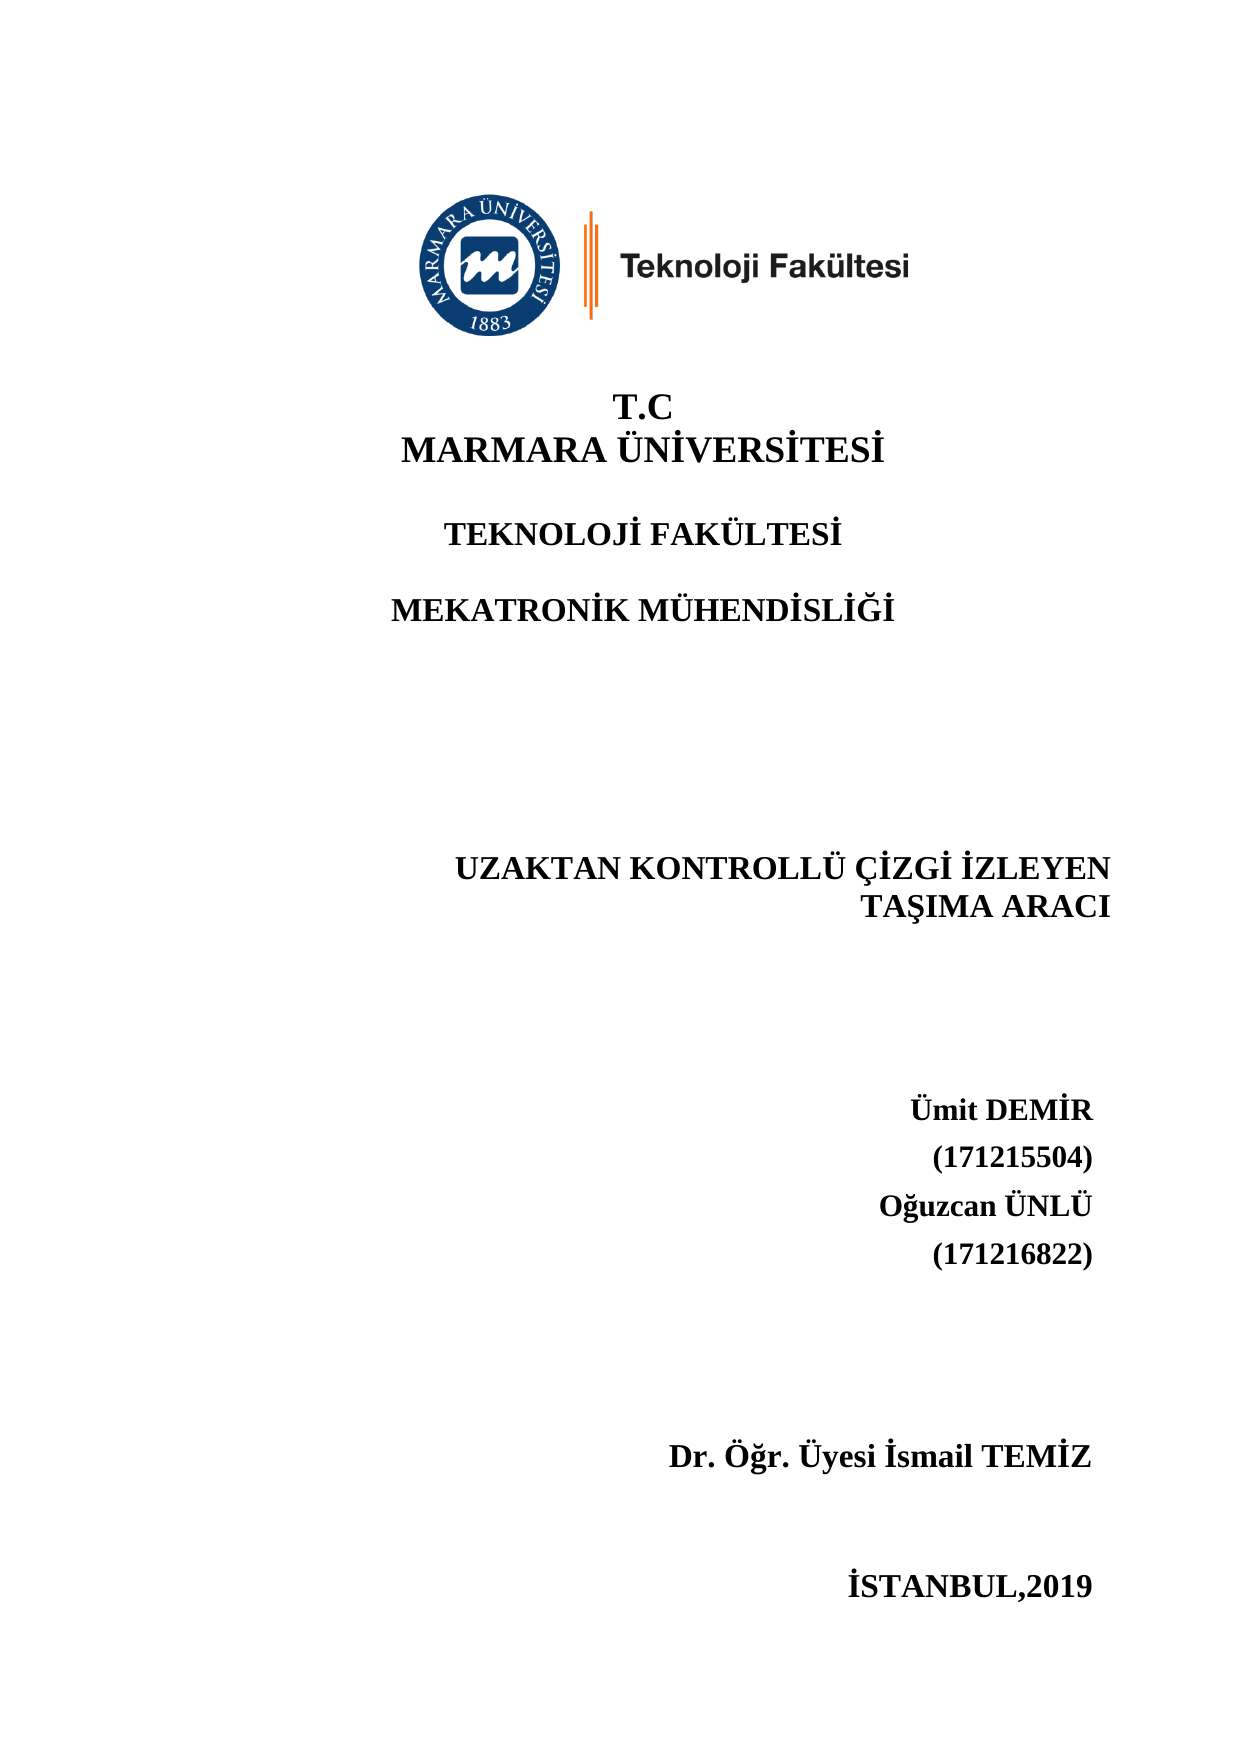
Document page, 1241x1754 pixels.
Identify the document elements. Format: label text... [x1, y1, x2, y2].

text TEKNOLOJİ FAKÜLTESİ [175, 514, 1111, 552]
text Ümit DEMİR [175, 1091, 1093, 1127]
text Oğuzcan ÜNLÜ [175, 1187, 1093, 1223]
text (171216822) [175, 1236, 1093, 1272]
text UZAKTAN KONTROLLÜ ÇİZGİ İZLEYEN [279, 849, 1111, 887]
text MARMARA ÜNİVERSİTESİ [175, 427, 1111, 471]
text MEKATRONİK MÜHENDİSLİĞİ [175, 590, 1111, 629]
text (171215504) [175, 1139, 1093, 1174]
text Dr. Öğr. Üyesi İsmail TEMİZ [175, 1437, 1092, 1475]
picture [419, 194, 908, 336]
text T.C [175, 384, 1111, 427]
text TAŞIMA ARACI [631, 887, 1111, 925]
